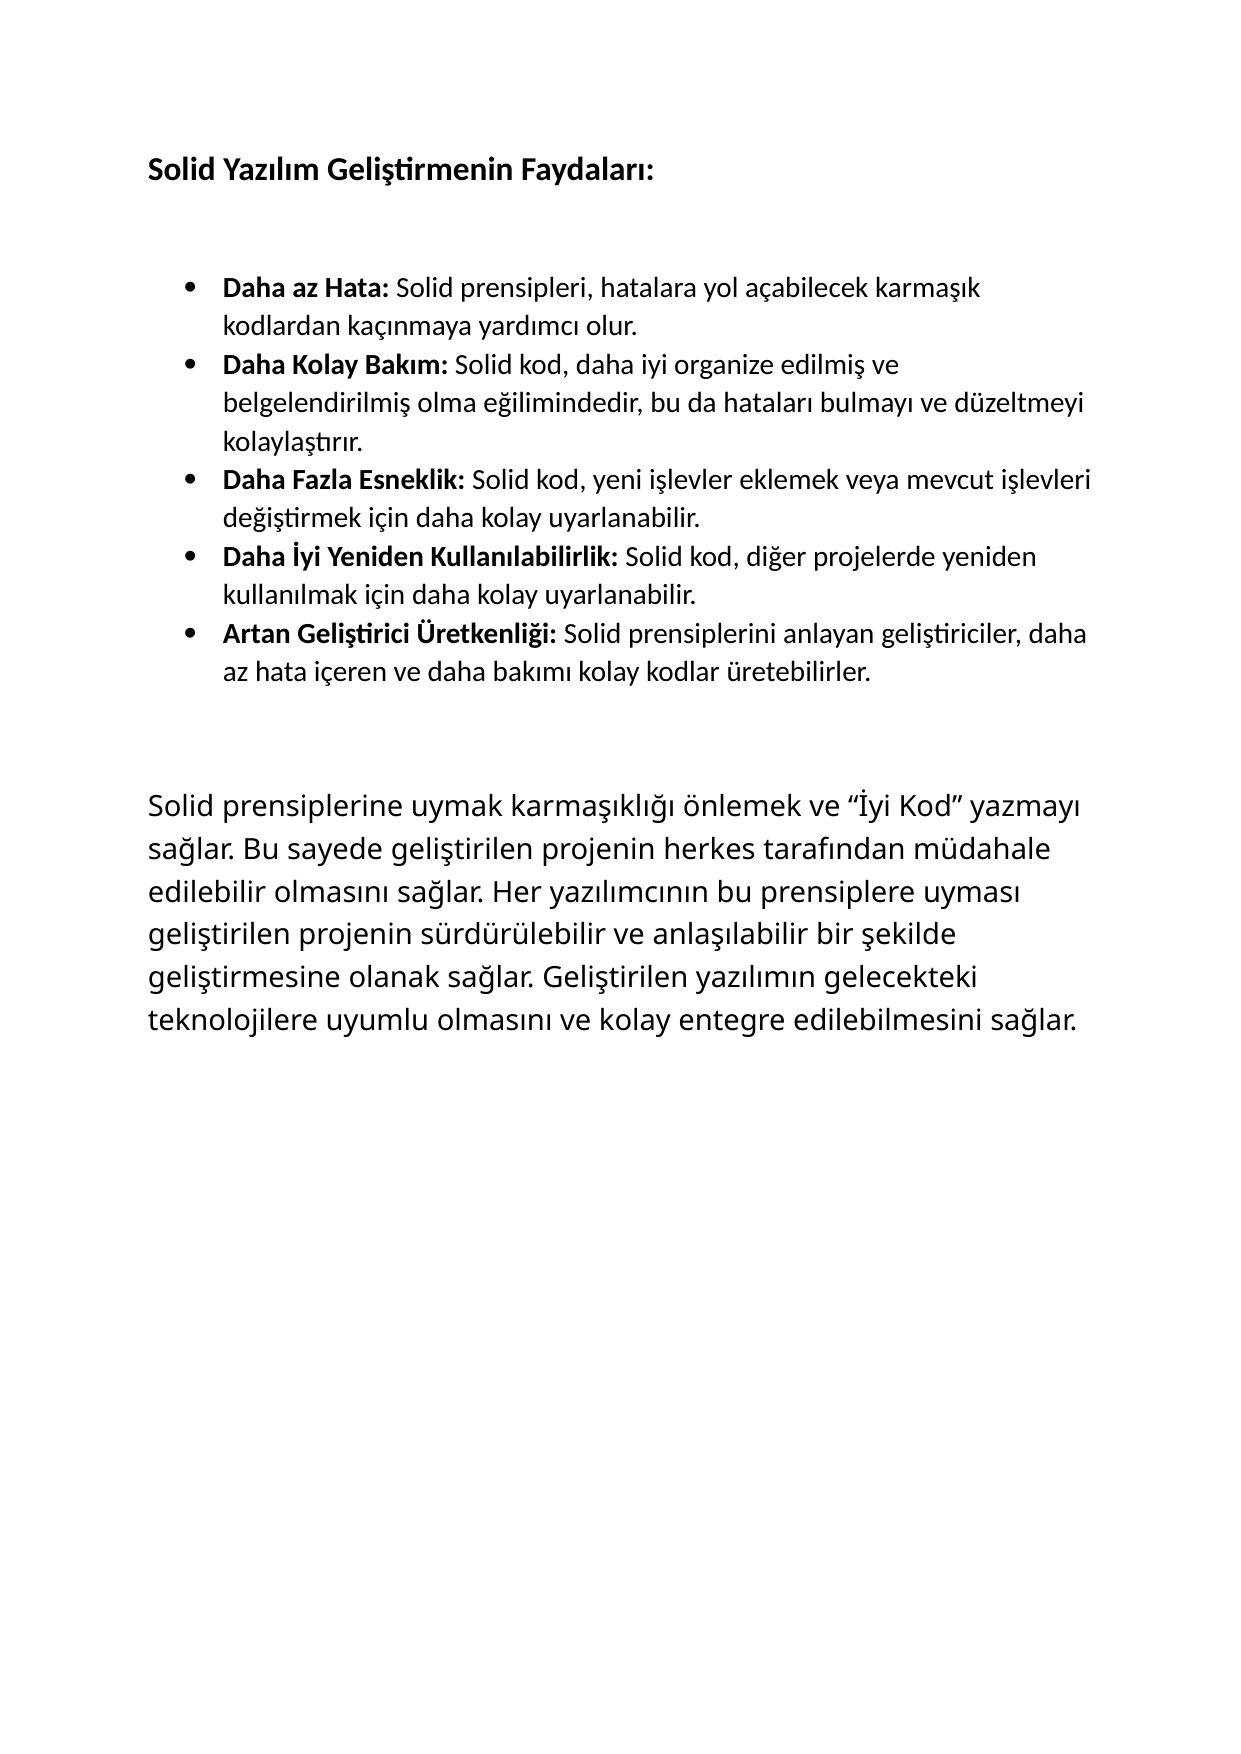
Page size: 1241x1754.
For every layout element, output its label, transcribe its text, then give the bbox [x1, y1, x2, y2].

text Solid prensiplerine uymak karmaşıklığı önlemek ve “İyi Kod” yazmayı sağlar. Bu sayede geliştirilen projenin herkes tarafından müdahale edilebilir olmasını sağlar. Her yazılımcının bu prensiplere uyması geliştirilen projenin sürdürülebilir ve anlaşılabilir bir şekilde geliştirmesine olanak sağlar. Geliştirilen yazılımın gelecekteki teknolojilere uyumlu olmasını ve kolay entegre edilebilmesini sağlar. [148, 785, 1093, 1039]
list Daha İyi Yeniden Kullanılabilirlik: Solid kod, diğer projelerde yeniden kullanılmak için daha kolay uyarlanabilir. [185, 538, 1093, 612]
list Artan Geliştirici Üretkenliği: Solid prensiplerini anlayan geliştiriciler, daha az hata içeren ve daha bakımı kolay kodlar üretebilirler. [185, 615, 1093, 689]
list Daha Kolay Bakım: Solid kod, daha iyi organize edilmiş ve belgelendirilmiş olma eğilimindedir, bu da hataları bulmayı ve düzeltmeyi kolaylaştırır. [185, 346, 1093, 458]
list Daha Fazla Esneklik: Solid kod, yeni işlevler eklemek veya mevcut işlevleri değiştirmek için daha kolay uyarlanabilir. [185, 461, 1093, 535]
list Daha az Hata: Solid prensipleri, hatalara yol açabilecek karmaşık kodlardan kaçınmaya yardımcı olur. [185, 269, 1093, 343]
text Solid Yazılım Geliştirmenin Faydaları: [148, 148, 1093, 188]
